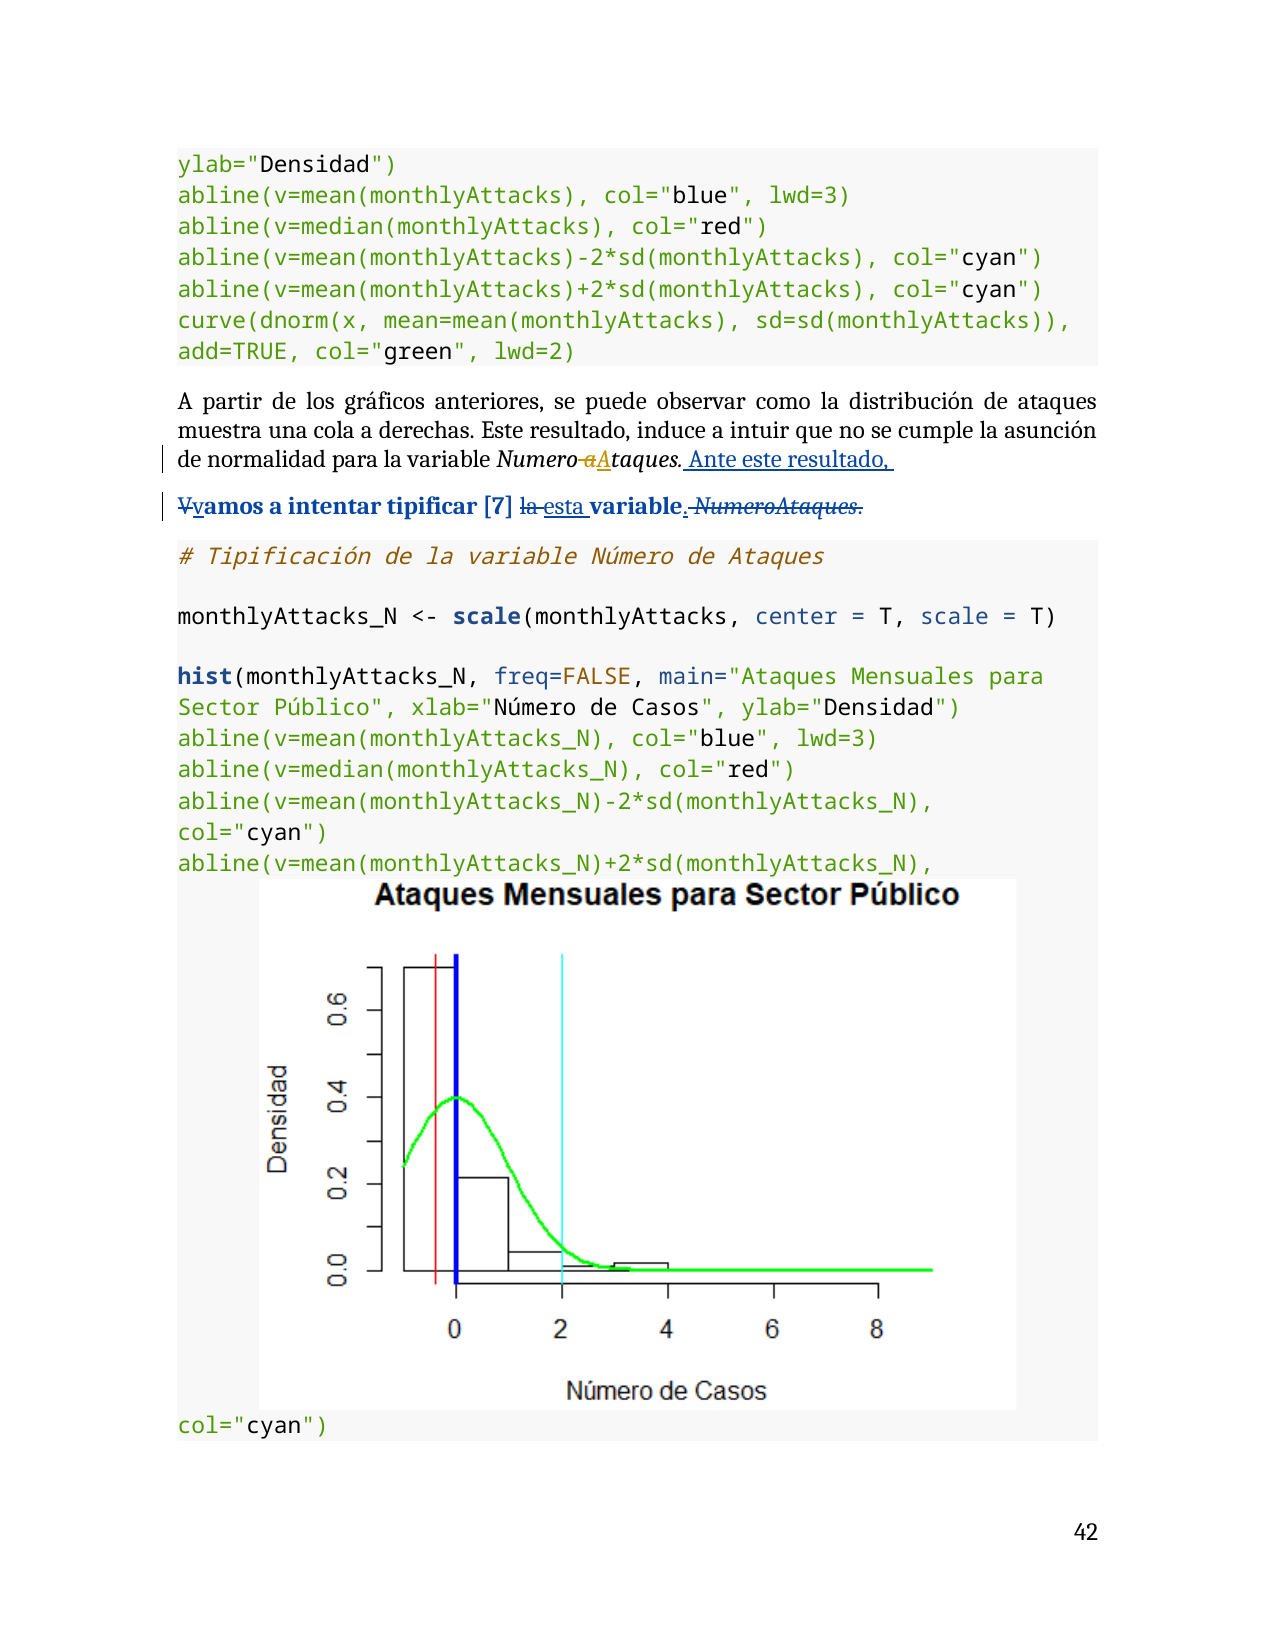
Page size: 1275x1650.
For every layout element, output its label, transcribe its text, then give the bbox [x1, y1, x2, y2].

text amos a intentar tipificar [7] variable [177, 492, 1098, 521]
text A partir de los gráficos anteriores, se puede observar como la distribución de ataques muestra una cola a derechas. Este resultado, induce a intuir que no se cumple la asunción de normalidad para la variable Numerotaques. [177, 387, 1098, 473]
text hist(monthlyAttacks, freq=FALSE, breaks=50, main="Ataques Mensuales para Sector Público", xlab="Número de Casos", ylab="Densidad") abline(v=mean(monthlyAttacks), col="blue", lwd=3) abline(v=median(monthlyAttacks), col="red") abline(v=mean(monthlyAttacks)-2*sd(monthlyAttacks), col="cyan") abline(v=mean(monthlyAttacks)+2*sd(monthlyAttacks), col="cyan") curve(dnorm(x, mean=mean(monthlyAttacks), sd=sd(monthlyAttacks)), add=TRUE, col="green", lwd=2) [397, 148, 1098, 366]
picture [258, 879, 1017, 1410]
